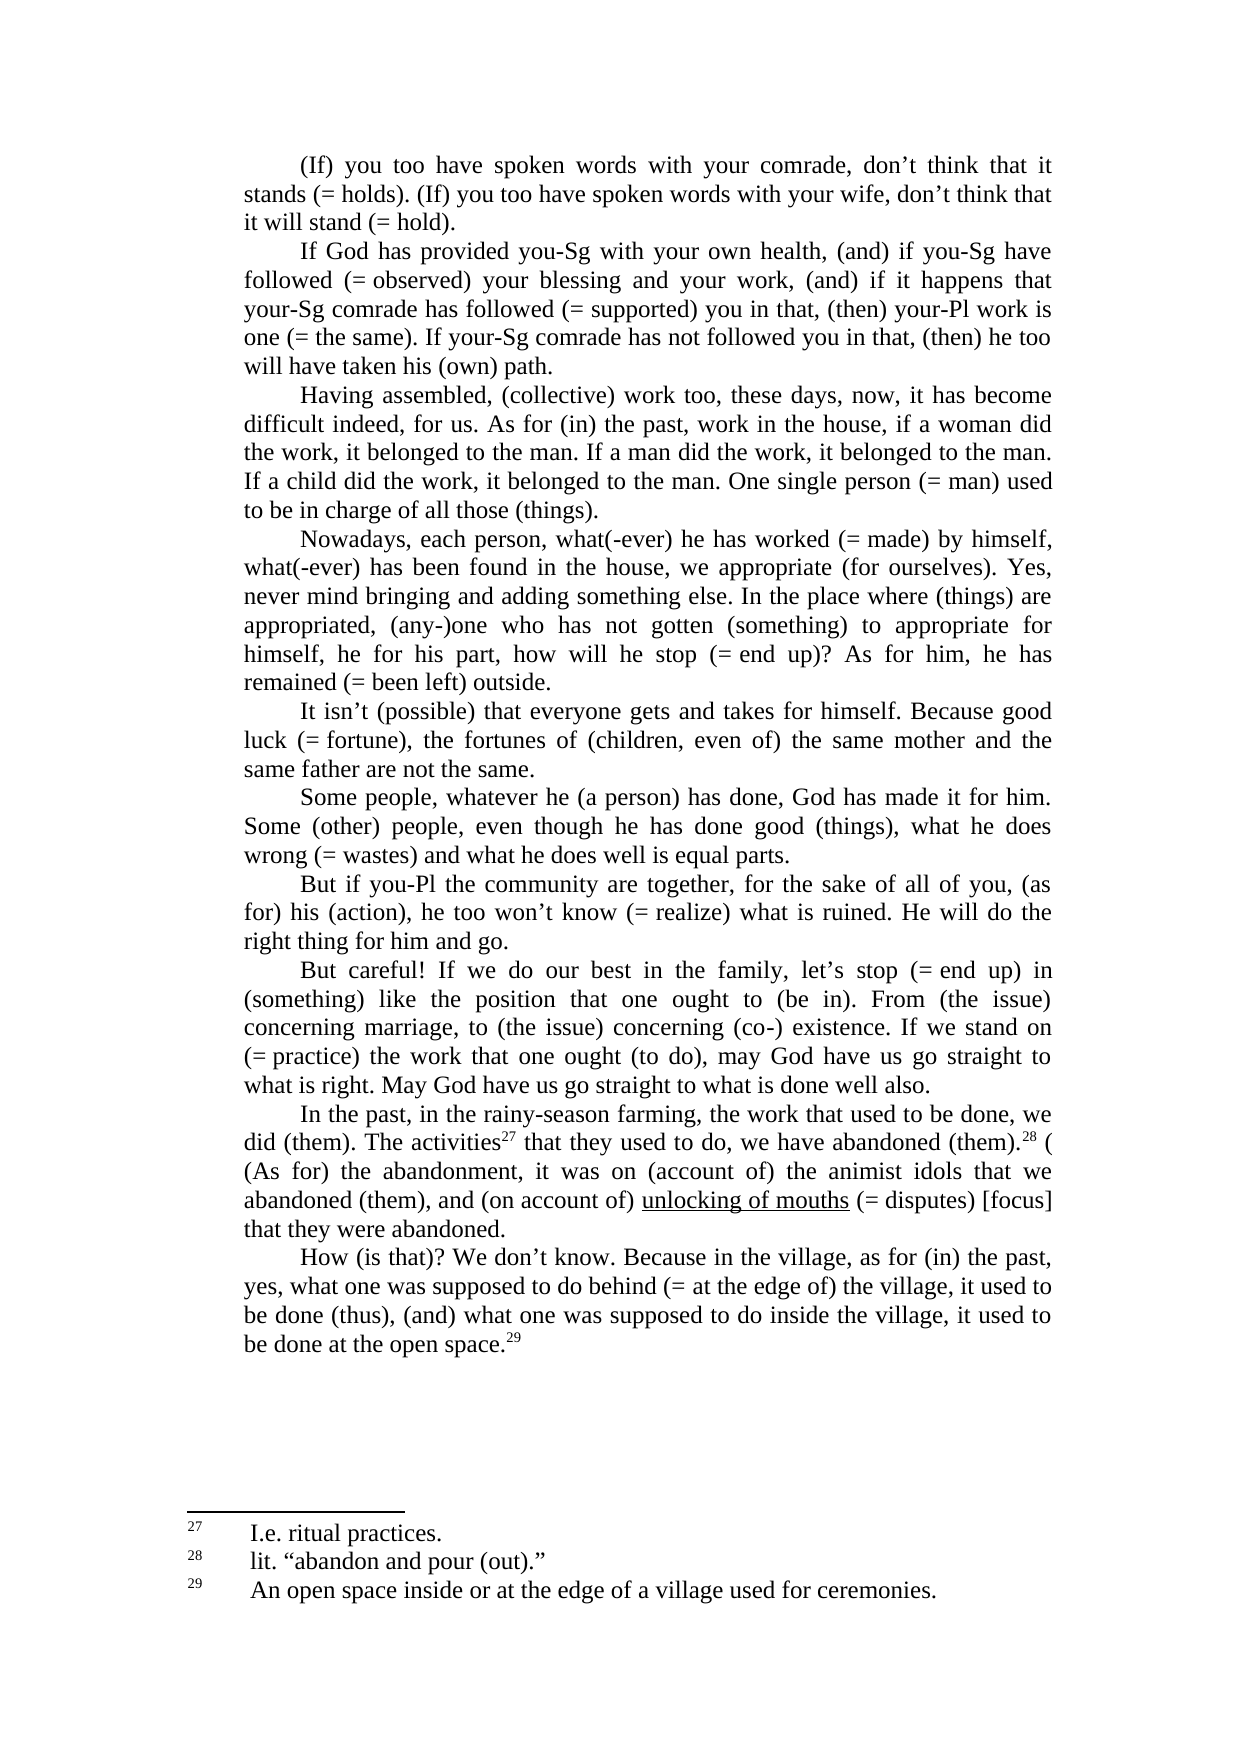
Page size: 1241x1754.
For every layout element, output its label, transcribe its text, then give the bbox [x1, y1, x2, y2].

text Having assembled, (collective) work too, these days, now, it has become difficult indeed, for us. As for (in) the past, work in the house, if a woman did the work, it belonged to the man. If a man did the work, it belonged to the man. If a child did the work, it belonged to the man. One single person (= man) used to be in charge of all those (things). [187, 380, 1053, 524]
text It isn’t (possible) that everyone gets and takes for himself. Because good luck (= fortune), the fortunes of (children, even of) the same mother and the same father are not the same. [187, 696, 1053, 782]
text (If) you too have spoken words with your comrade, don’t think that it stands (= holds). (If) you too have spoken words with your wife, don’t think that it will stand (= hold). [187, 150, 1053, 236]
text If God has provided you-Sg with your own health, (and) if you-Sg have followed (= observed) your blessing and your work, (and) if it happens that your-Sg comrade has followed (= supported) you in that, (then) your-Pl work is one (= the same). If your-Sg comrade has not followed you in that, (then) he too will have taken his (own) path. [187, 236, 1053, 380]
text But careful! If we do our best in the family, let’s stop (= end up) in (something) like the position that one ought to (be in). From (the issue) concerning marriage, to (the issue) concerning (co-) existence. If we stand on (= practice) the work that one ought (to do), may God have us go straight to what is right. May God have us go straight to what is done well also. [187, 955, 1053, 1099]
text But if you-Pl the community are together, for the sake of all of you, (as for) his (action), he too won’t know (= realize) what is ruined. He will do the right thing for him and go. [187, 869, 1053, 955]
text Nowadays, each person, what(-ever) he has worked (= made) by himself, what(-ever) has been found in the house, we appropriate (for ourselves). Yes, never mind bringing and adding something else. In the place where (things) are appropriated, (any-)one who has not gotten (something) to appropriate for himself, he for his part, how will he stop (= end up)? As for him, he has remained (= been left) outside. [187, 524, 1053, 696]
text Some people, whatever he (a person) has done, God has made it for him. Some (other) people, even though he has done good (things), what he does wrong (= wastes) and what he does well is equal parts. [187, 782, 1053, 869]
text In the past, in the rainy-season farming, the work that used to be done, we did (them). The activities that they used to do, we have abandoned (them). ( (As for) the abandonment, it was on (account of) the animist idols that we abandoned (them), and (on account of) unlocking of mouths (= disputes) [focus] that they were abandoned. [187, 1099, 1053, 1242]
text How (is that)? We don’t know. Because in the village, as for (in) the past, yes, what one was supposed to do behind (= at the edge of) the village, it used to be done (thus), (and) what one was supposed to do inside the village, it used to be done at the open space. [187, 1242, 1053, 1357]
